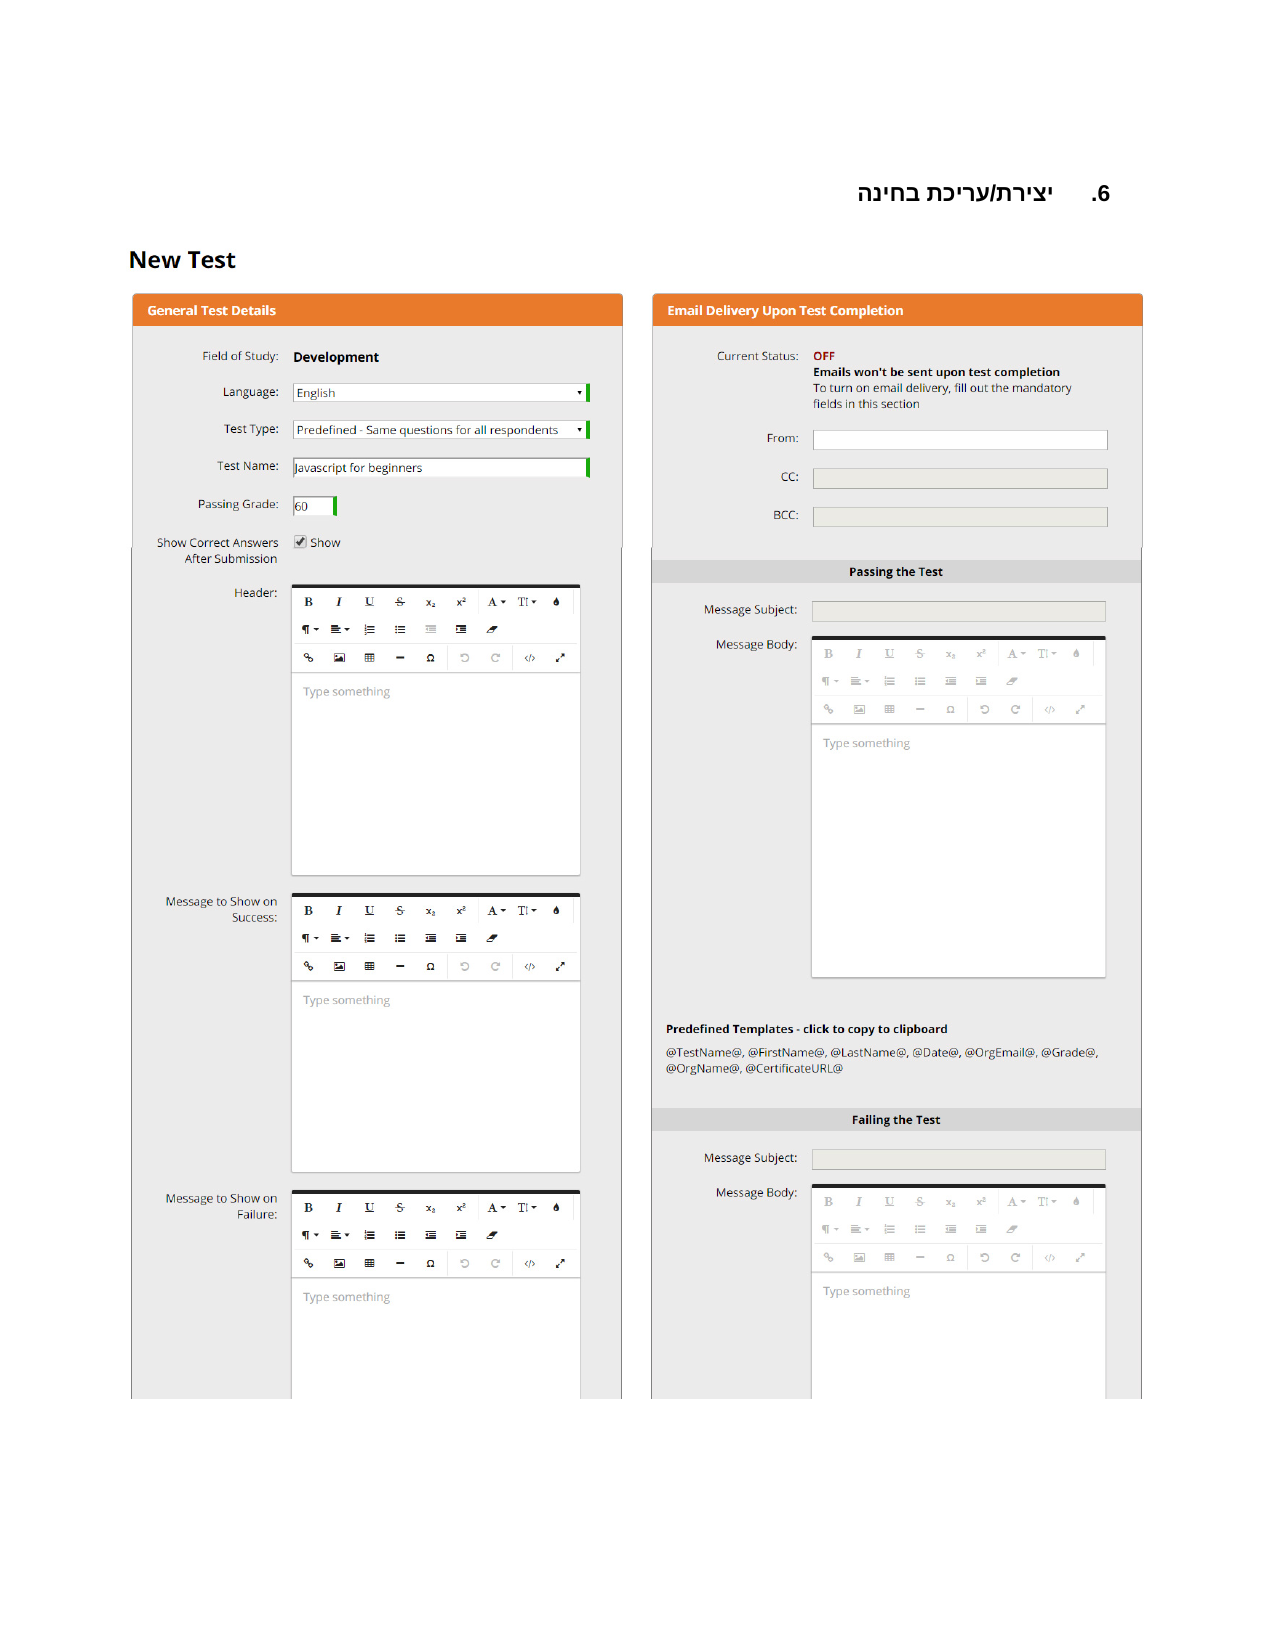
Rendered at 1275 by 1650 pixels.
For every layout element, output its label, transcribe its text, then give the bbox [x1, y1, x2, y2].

picture [79, 219, 1183, 1399]
list יצירת/עריכת בחינה [64, 180, 1091, 207]
